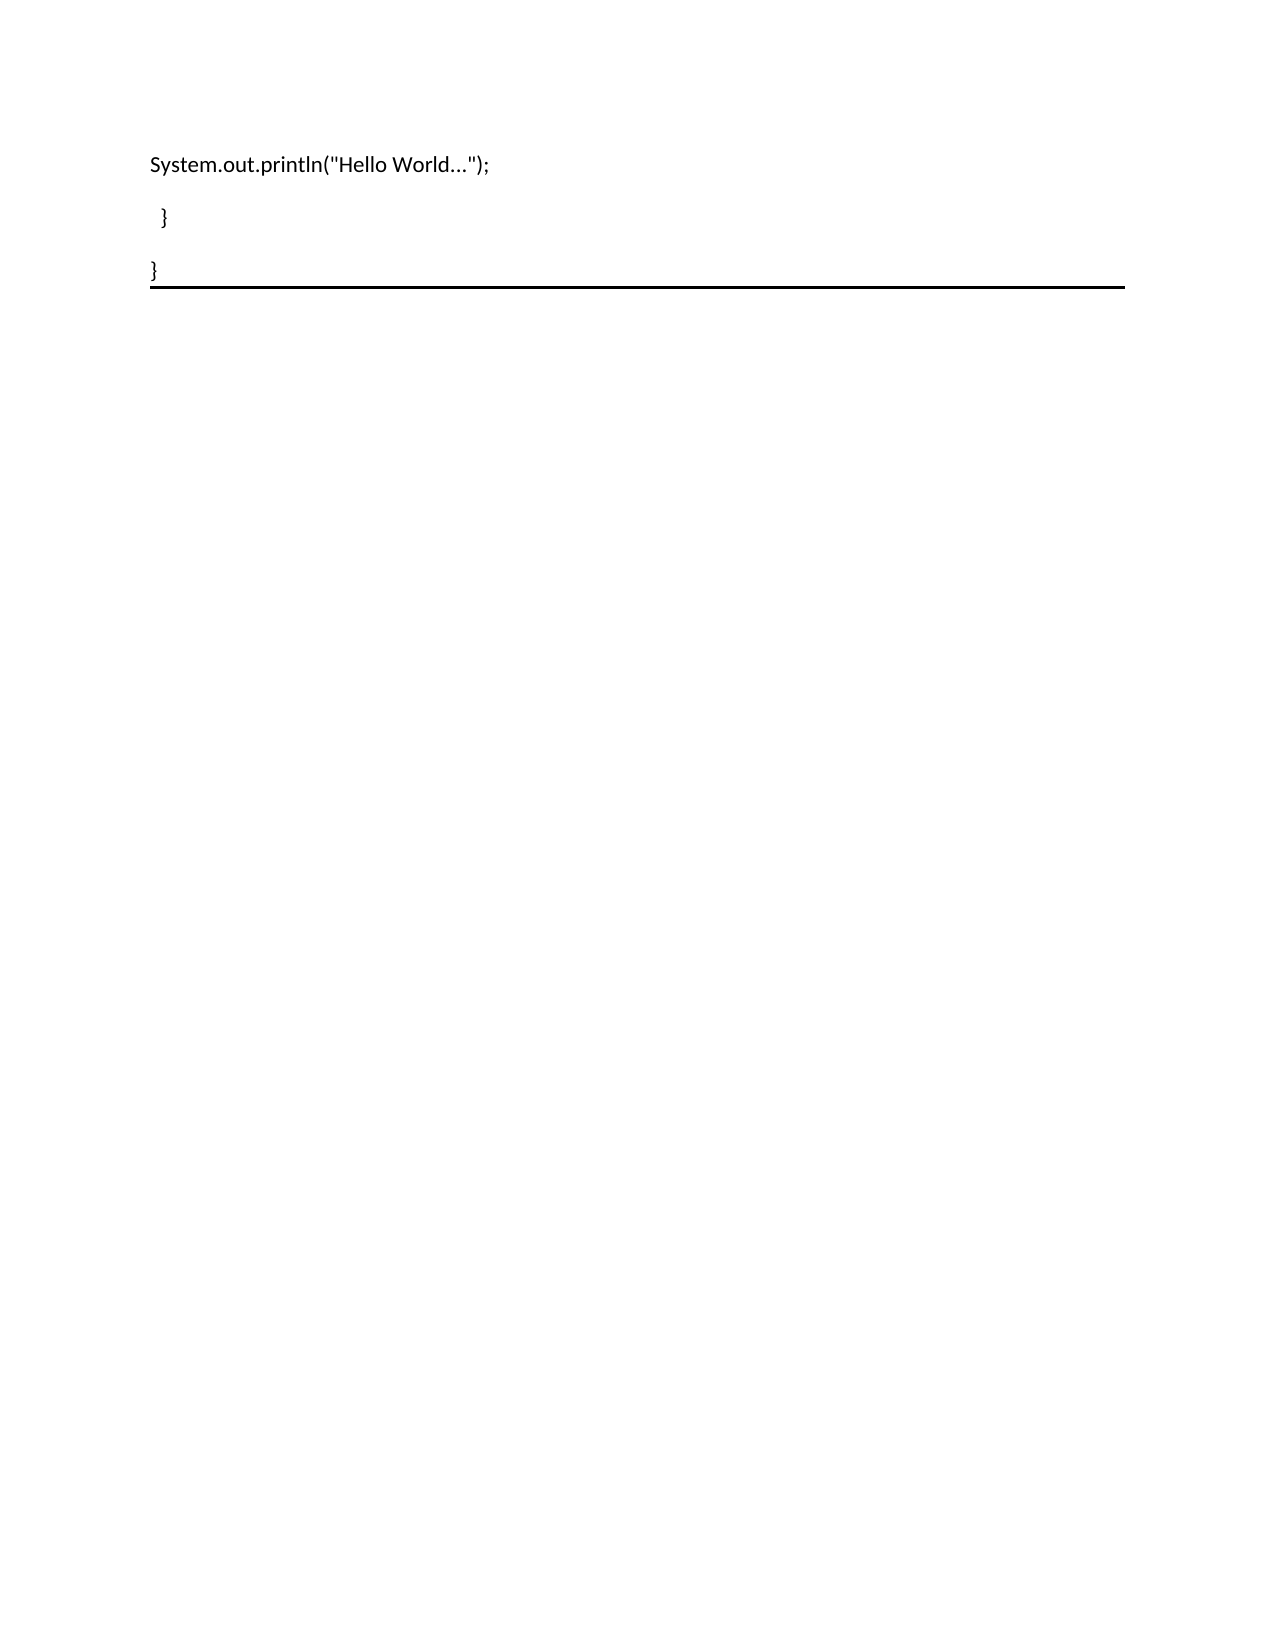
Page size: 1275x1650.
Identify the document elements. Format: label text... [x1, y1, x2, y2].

text } [150, 203, 1125, 231]
text } [150, 256, 1125, 286]
text System.out.println("Hello World..."); [150, 150, 1125, 178]
